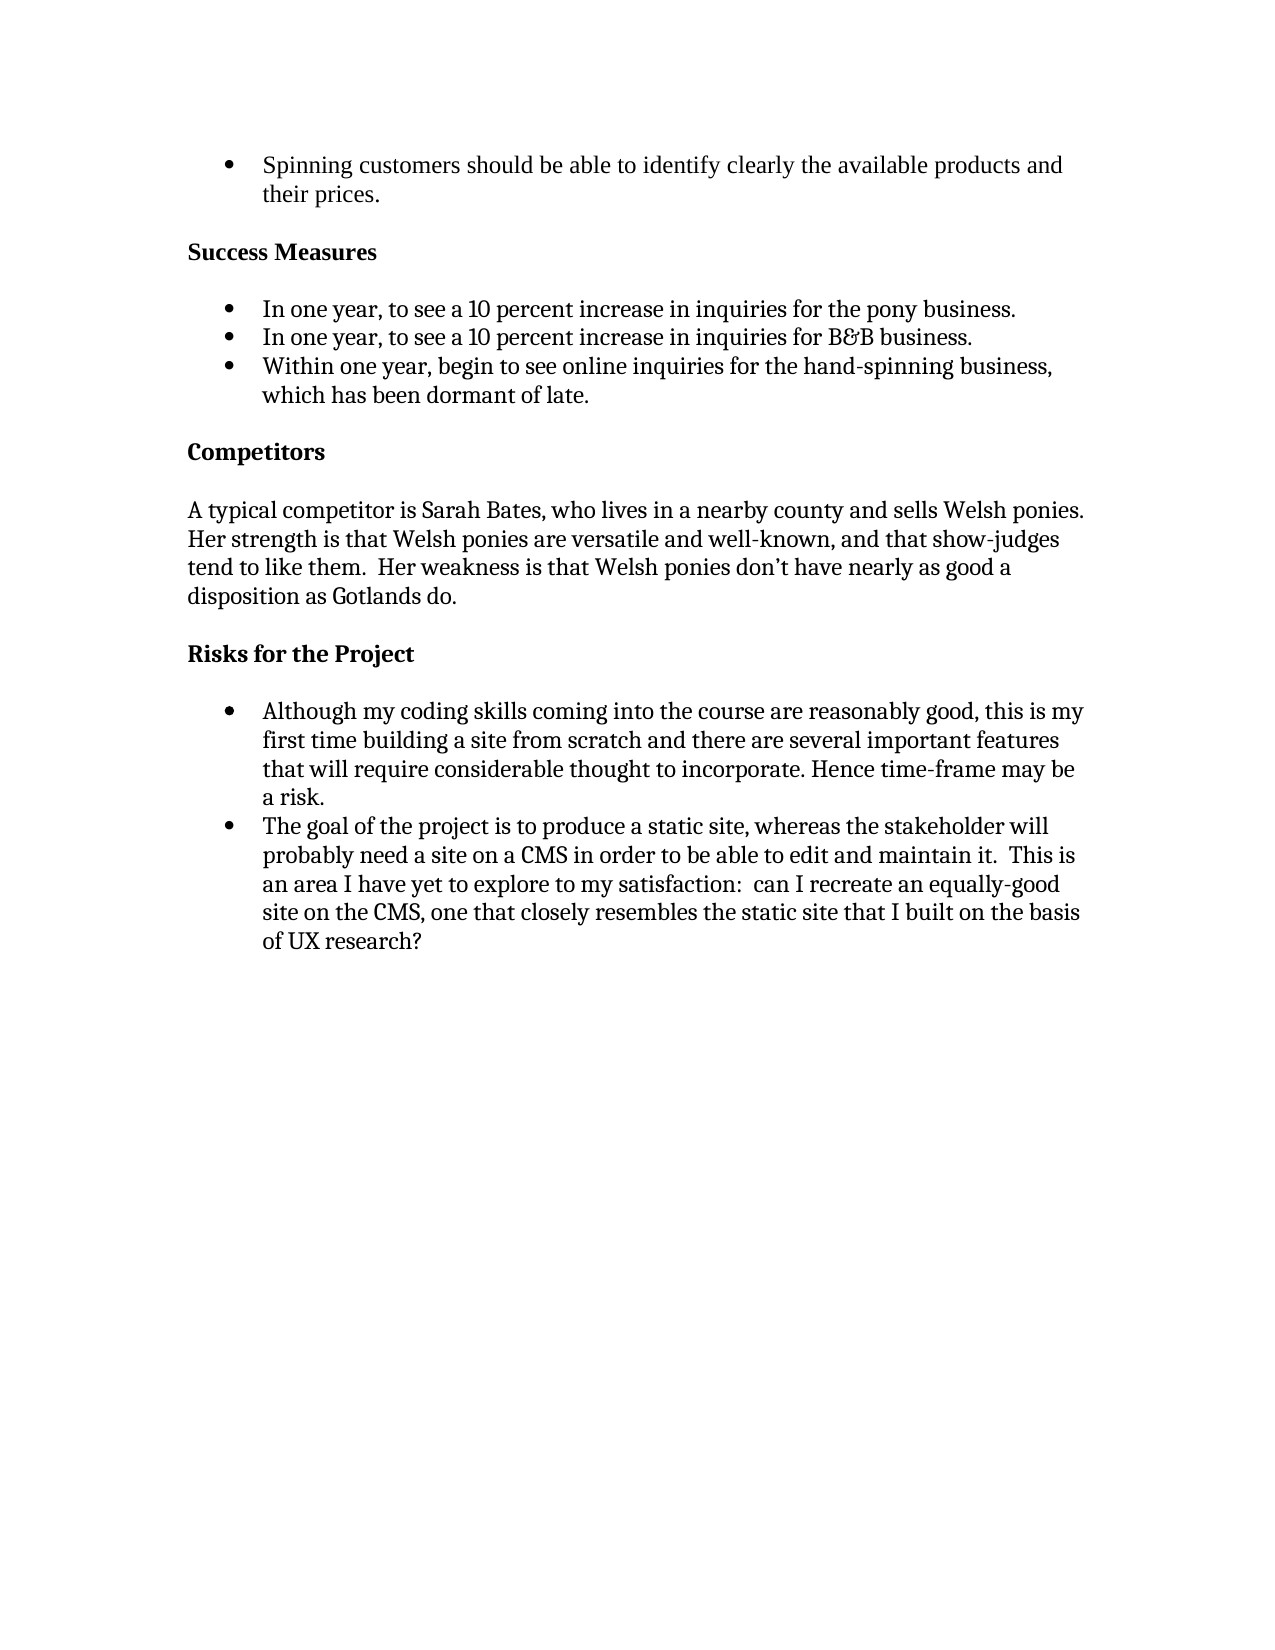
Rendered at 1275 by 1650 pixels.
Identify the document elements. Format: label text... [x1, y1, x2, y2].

list Spinning customers should be able to identify clearly the available products and their prices. [225, 150, 1087, 207]
list Within one year, begin to see online inquiries for the hand-spinning business, which has been dormant of late. [225, 352, 1087, 409]
list The goal of the project is to produce a static site, whereas the stakeholder will probably need a site on a CMS in order to be able to edit and maintain it. This is an area I have yet to explore to my satisfaction: can I recreate an equally-good site on the CMS, one that closely resembles the static site that I built on the basis of UX research? [225, 812, 1087, 956]
text Competitors [187, 438, 1087, 467]
text Risks for the Project [187, 639, 1087, 668]
text A typical competitor is Sarah Bates, who lives in a nearby county and sells Welsh ponies. Her strength is that Welsh ponies are versatile and well-known, and that show-judges tend to like them. Her weakness is that Welsh ponies don’t have nearly as good a disposition as Gotlands do. [187, 496, 1087, 611]
list Although my coding skills coming into the course are reasonably good, this is my first time building a site from scratch and there are several important features that will require considerable thought to incorporate. Hence time-frame may be a risk. [225, 697, 1087, 812]
list In one year, to see a 10 percent increase in inquiries for the pony business. [225, 294, 1087, 323]
list In one year, to see a 10 percent increase in inquiries for B&B business. [225, 323, 1087, 352]
text Success Measures [187, 237, 1087, 265]
